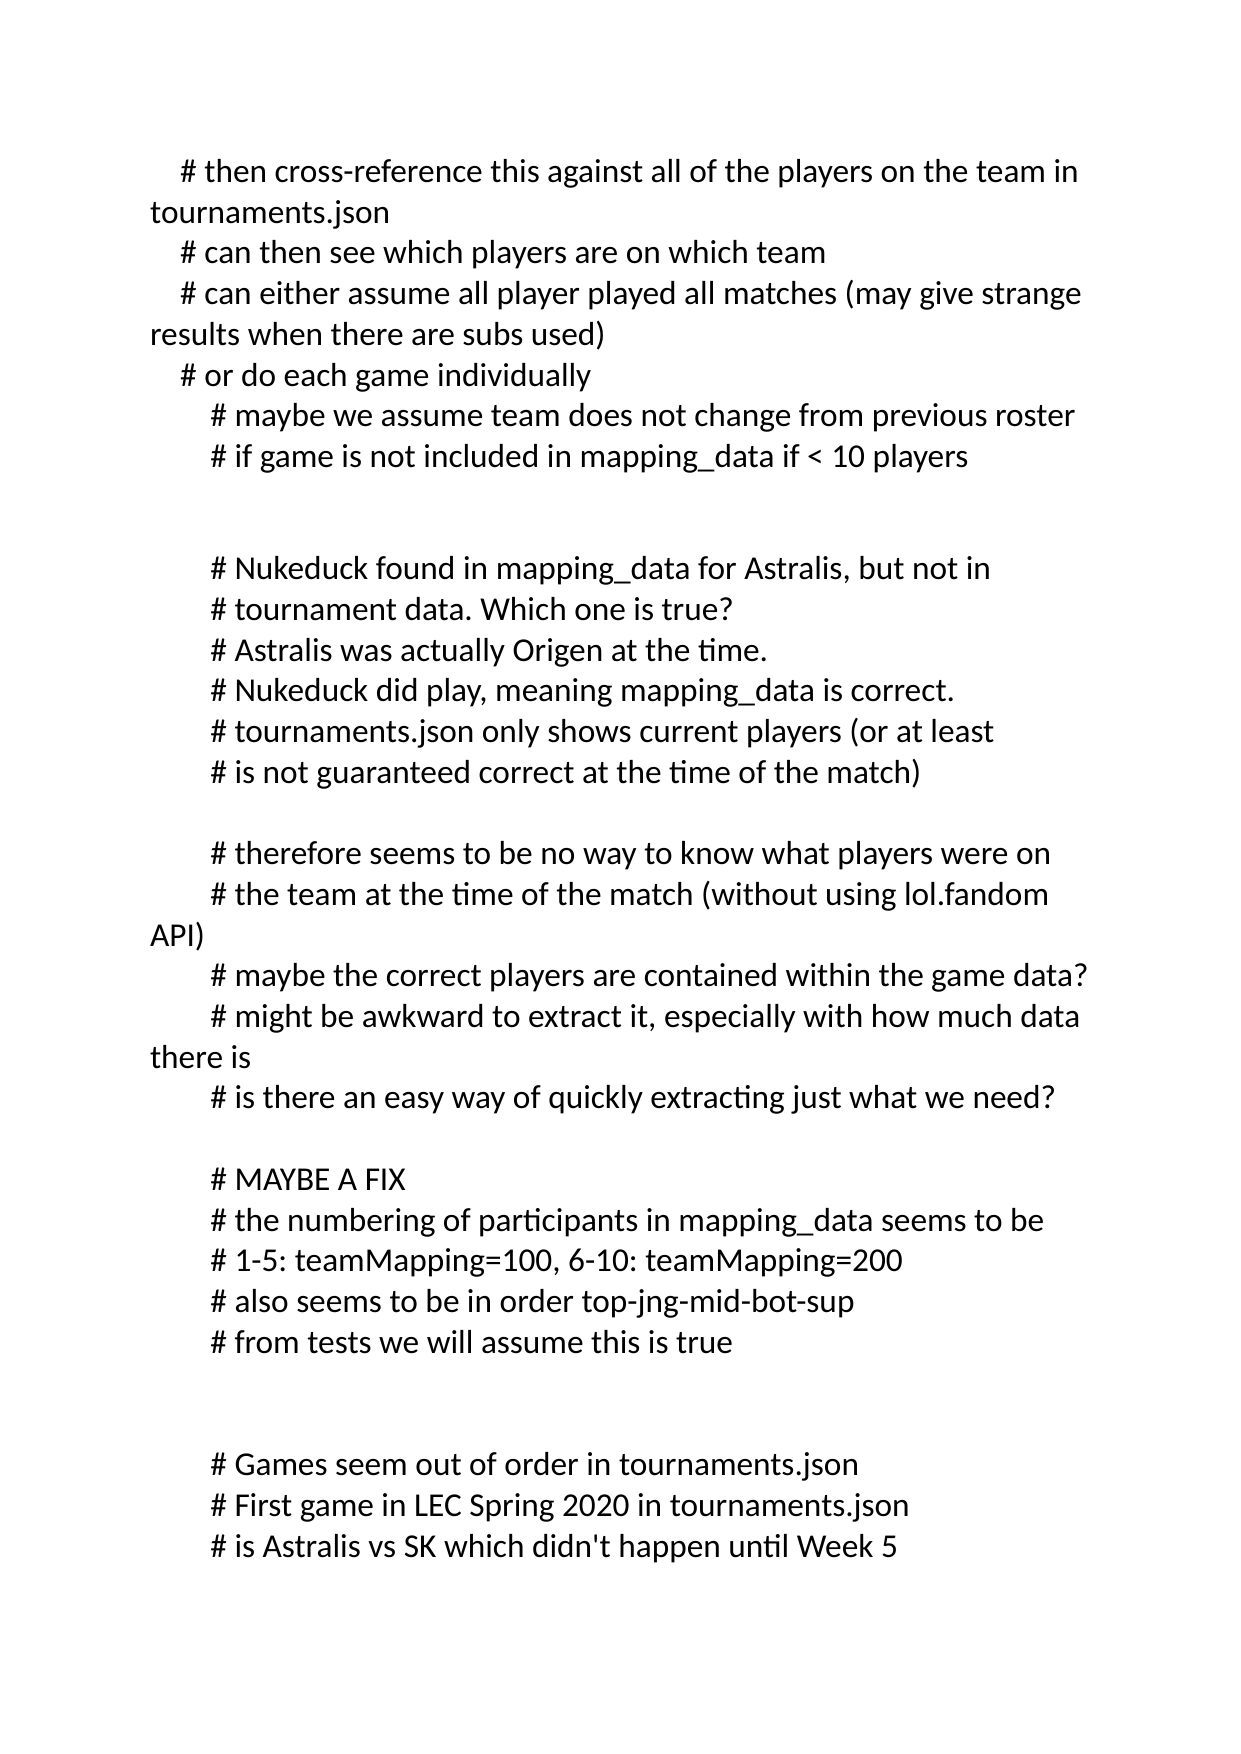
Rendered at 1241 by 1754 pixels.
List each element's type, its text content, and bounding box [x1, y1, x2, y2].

text # tournaments.json only shows current players (or at least [150, 710, 1090, 751]
text # Astralis was actually Origen at the time. [150, 628, 1090, 669]
text # is not guaranteed correct at the time of the match) [150, 751, 1090, 791]
text # is there an easy way of quickly extracting just what we need? [150, 1077, 1090, 1117]
text # Nukeduck found in mapping_data for Astralis, but not in [150, 547, 1090, 588]
text # then cross-reference this against all of the players on the team in tournaments.json [150, 150, 1090, 231]
text # is Astralis vs SK which didn't happen until Week 5 [150, 1524, 1090, 1565]
text # if game is not included in mapping_data if < 10 players [150, 435, 1090, 476]
text # might be awkward to extract it, especially with how much data there is [150, 995, 1090, 1077]
text # MAYBE A FIX [150, 1158, 1090, 1199]
text # tournament data. Which one is true? [150, 588, 1090, 628]
text # 1-5: teamMapping=100, 6-10: teamMapping=200 [150, 1239, 1090, 1280]
text # can then see which players are on which team [150, 231, 1090, 272]
text # Games seem out of order in tournaments.json [150, 1443, 1090, 1484]
text # the numbering of participants in mapping_data seems to be [150, 1199, 1090, 1239]
text # First game in LEC Spring 2020 in tournaments.json [150, 1484, 1090, 1524]
text # or do each game individually [150, 354, 1090, 394]
text # maybe we assume team does not change from previous roster [150, 394, 1090, 435]
text # from tests we will assume this is true [150, 1321, 1090, 1362]
text # also seems to be in order top-jng-mid-bot-sup [150, 1280, 1090, 1321]
text # maybe the correct players are contained within the game data? [150, 954, 1090, 995]
text # Nukeduck did play, meaning mapping_data is correct. [150, 669, 1090, 710]
text # therefore seems to be no way to know what players were on [150, 832, 1090, 873]
text # the team at the time of the match (without using lol.fandom API) [150, 873, 1090, 954]
text # can either assume all player played all matches (may give strange results when there are subs used) [150, 272, 1090, 354]
